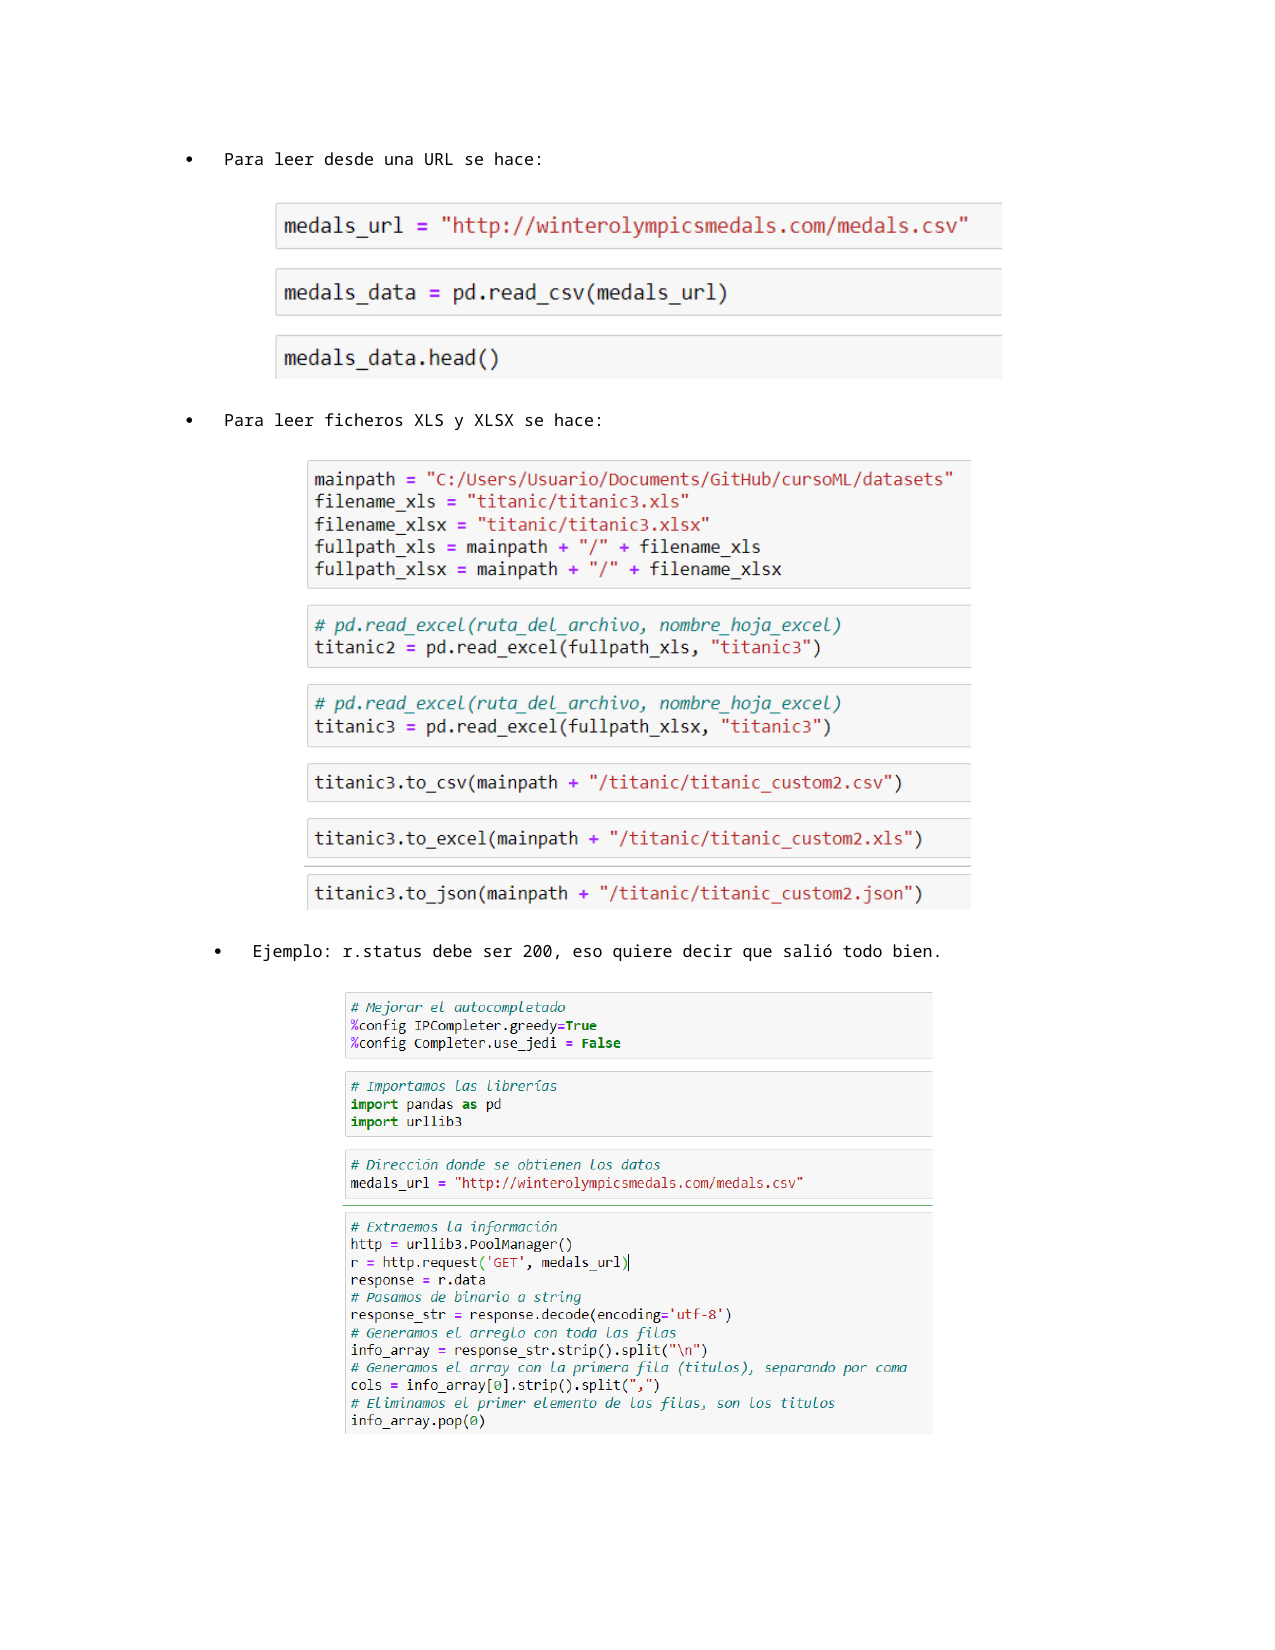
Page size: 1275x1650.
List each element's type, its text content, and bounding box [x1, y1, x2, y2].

list Para leer desde una URL se hace: [186, 148, 1098, 170]
list Ejemplo: r.status debe ser 200, eso quiere decir que salió todo bien. [215, 940, 1098, 963]
list Para leer ficheros XLS y XLSX se hace: [186, 409, 1098, 431]
picture [273, 199, 1002, 379]
picture [342, 992, 933, 1434]
picture [304, 460, 972, 910]
